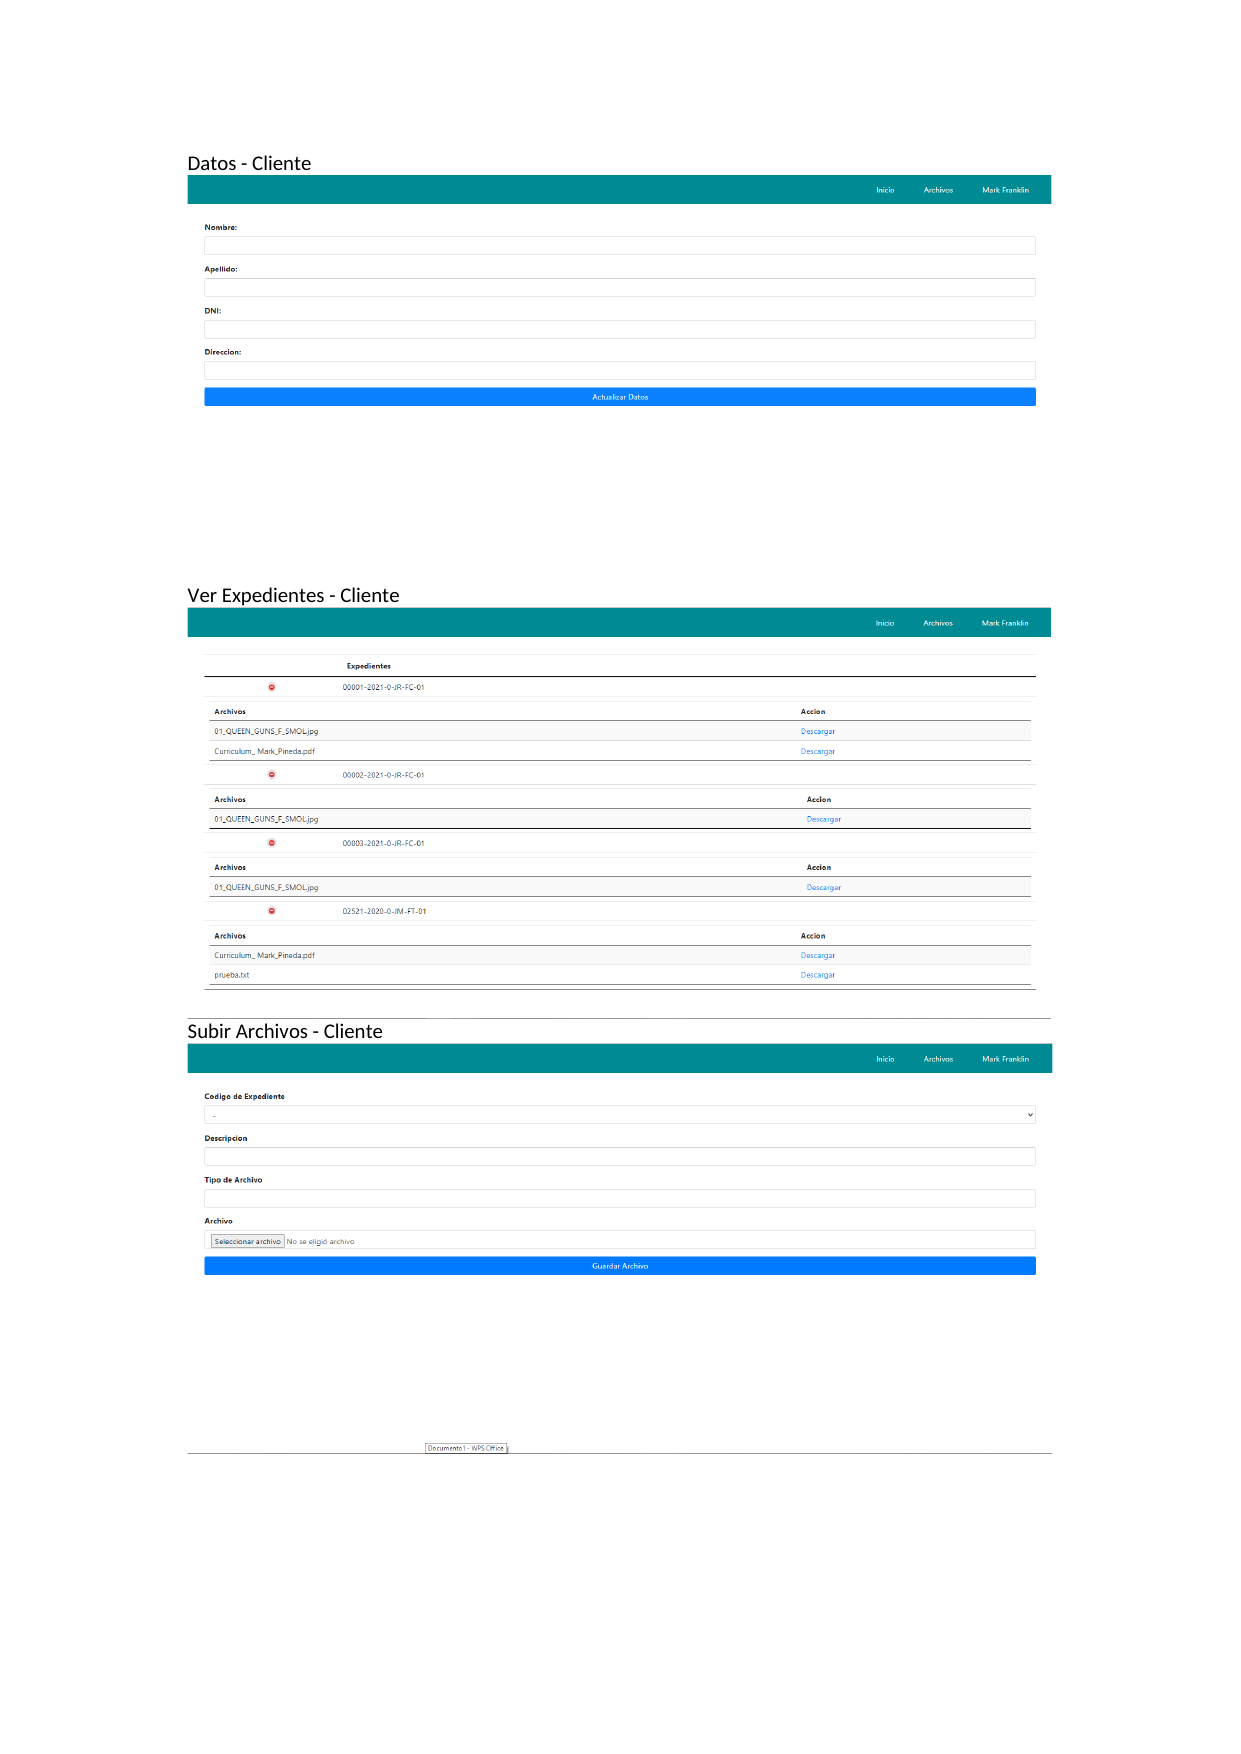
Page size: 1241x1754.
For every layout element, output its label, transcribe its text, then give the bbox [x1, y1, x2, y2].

text Ver Expedientes - Cliente [187, 582, 1053, 608]
picture [187, 175, 1052, 583]
text Subir Archivos - Cliente [187, 1018, 1053, 1043]
picture [187, 1043, 1053, 1454]
text Datos - Cliente [187, 150, 1053, 175]
picture [187, 607, 1051, 1019]
